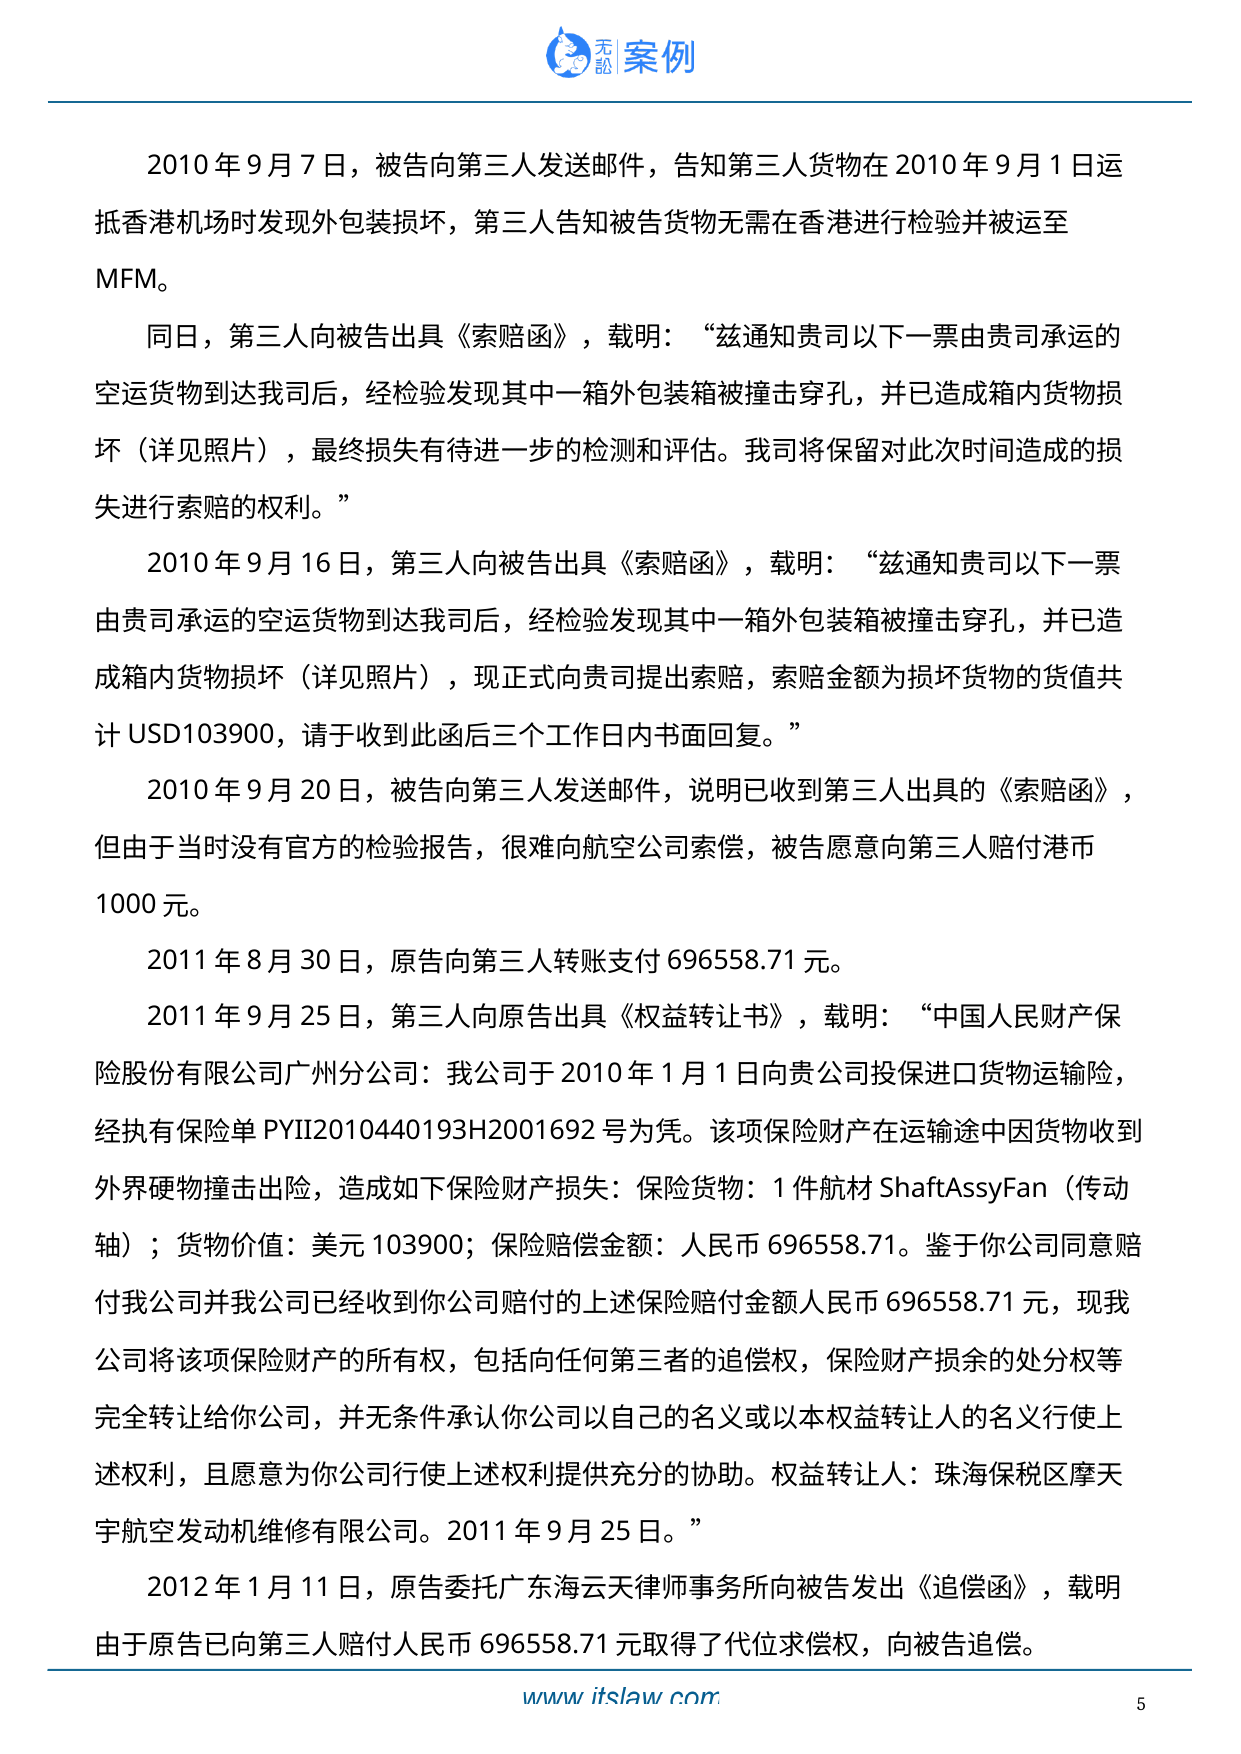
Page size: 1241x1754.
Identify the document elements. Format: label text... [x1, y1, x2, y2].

text 2010年9月20日，被告向第三人发送邮件，说明已收到第三人出具的《索赔函》，但由于当时没有官方的检验报告，很难向航空公司索偿，被告愿意向第三人赔付港币1000元。 [94, 767, 1146, 925]
text 同日，第三人向被告出具《索赔函》，载明：“兹通知贵司以下一票由贵司承运的空运货物到达我司后，经检验发现其中一箱外包装箱被撞击穿孔，并已造成箱内货物损坏（详见照片），最终损失有待进一步的检测和评估。我司将保留对此次时间造成的损失进行索赔的权利。” [94, 312, 1146, 528]
text 2012年1月11日，原告委托广东海云天律师事务所向被告发出《追偿函》，载明由于原告已向第三人赔付人民币696558.71元取得了代位求偿权，向被告追偿。 [94, 1563, 1146, 1665]
text 2011年9月25日，第三人向原告出具《权益转让书》，载明：“中国人民财产保险股份有限公司广州分公司：我公司于2010年1月1日向贵公司投保进口货物运输险，经执有保险单PYII2010440193H2001692号为凭。该项保险财产在运输途中因货物收到外界硬物撞击出险，造成如下保险财产损失：保险货物：1件航材ShaftAssyFan（传动轴）；货物价值：美元103900；保险赔偿金额：人民币696558.71。鉴于你公司同意赔付我公司并我公司已经收到你公司赔付的上述保险赔付金额人民币696558.71元，现我公司将该项保险财产的所有权，包括向任何第三者的追偿权，保险财产损余的处分权等完全转让给你公司，并无条件承认你公司以自己的名义或以本权益转让人的名义行使上述权利，且愿意为你公司行使上述权利提供充分的协助。权益转让人：珠海保税区摩天宇航空发动机维修有限公司。2011年9月25日。” [94, 993, 1146, 1552]
picture [546, 26, 694, 78]
picture [523, 1687, 720, 1704]
text 2011年8月30日，原告向第三人转账支付696558.71元。 [94, 937, 1146, 981]
text 2010年9月7日，被告向第三人发送邮件，告知第三人货物在2010年9月1日运抵香港机场时发现外包装损坏，第三人告知被告货物无需在香港进行检验并被运至MFM。 [94, 85, 1146, 300]
text 2010年9月16日，第三人向被告出具《索赔函》，载明：“兹通知贵司以下一票由贵司承运的空运货物到达我司后，经检验发现其中一箱外包装箱被撞击穿孔，并已造成箱内货物损坏（详见照片），现正式向贵司提出索赔，索赔金额为损坏货物的货值共计USD103900，请于收到此函后三个工作日内书面回复。” [94, 539, 1146, 755]
